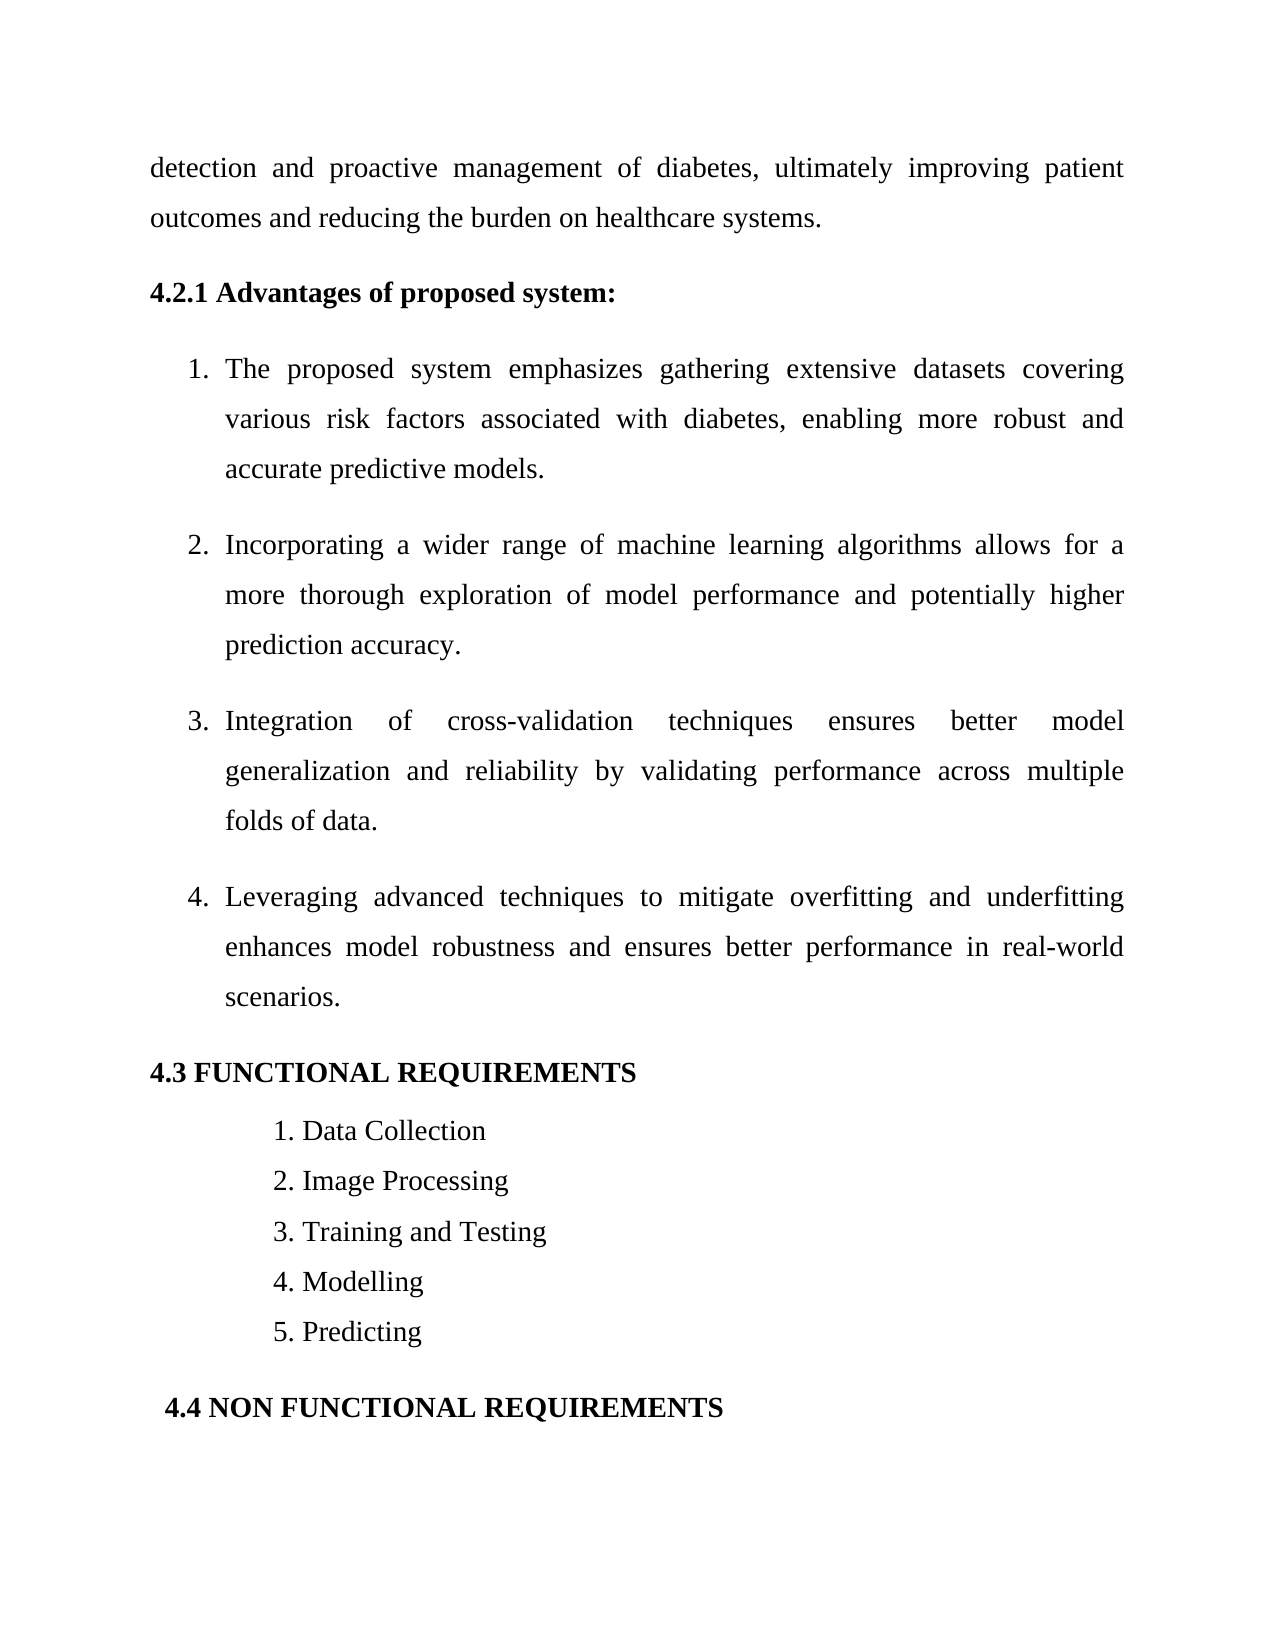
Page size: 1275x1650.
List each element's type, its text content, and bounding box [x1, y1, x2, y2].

list The proposed system emphasizes gathering extensive datasets covering various risk factors associated with diabetes, enabling more robust and accurate predictive models. [187, 351, 1125, 485]
list Incorporating a wider range of machine learning algorithms allows for a more thorough exploration of model performance and potentially higher prediction accuracy. [187, 527, 1125, 661]
list Leveraging advanced techniques to mitigate overfitting and underfitting enhances model robustness and ensures better performance in real-world scenarios. [187, 879, 1125, 1013]
list 3. Training and Testing [273, 1214, 1125, 1247]
list 4. Modelling [273, 1264, 1125, 1298]
subtitle 4.4 NON FUNCTIONAL REQUIREMENTS [150, 1390, 1125, 1423]
subtitle 4.2.1 Advantages of proposed system: [150, 276, 1122, 309]
list Integration of cross-validation techniques ensures better model generalization and reliability by validating performance across multiple folds of data. [187, 703, 1125, 837]
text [150, 150, 1125, 234]
list 1. Data Collection [273, 1113, 1125, 1147]
subtitle 4.3 FUNCTIONAL REQUIREMENTS [150, 1055, 1125, 1088]
list 2. Image Processing [273, 1163, 1125, 1197]
list 5. Predicting [273, 1314, 1125, 1348]
